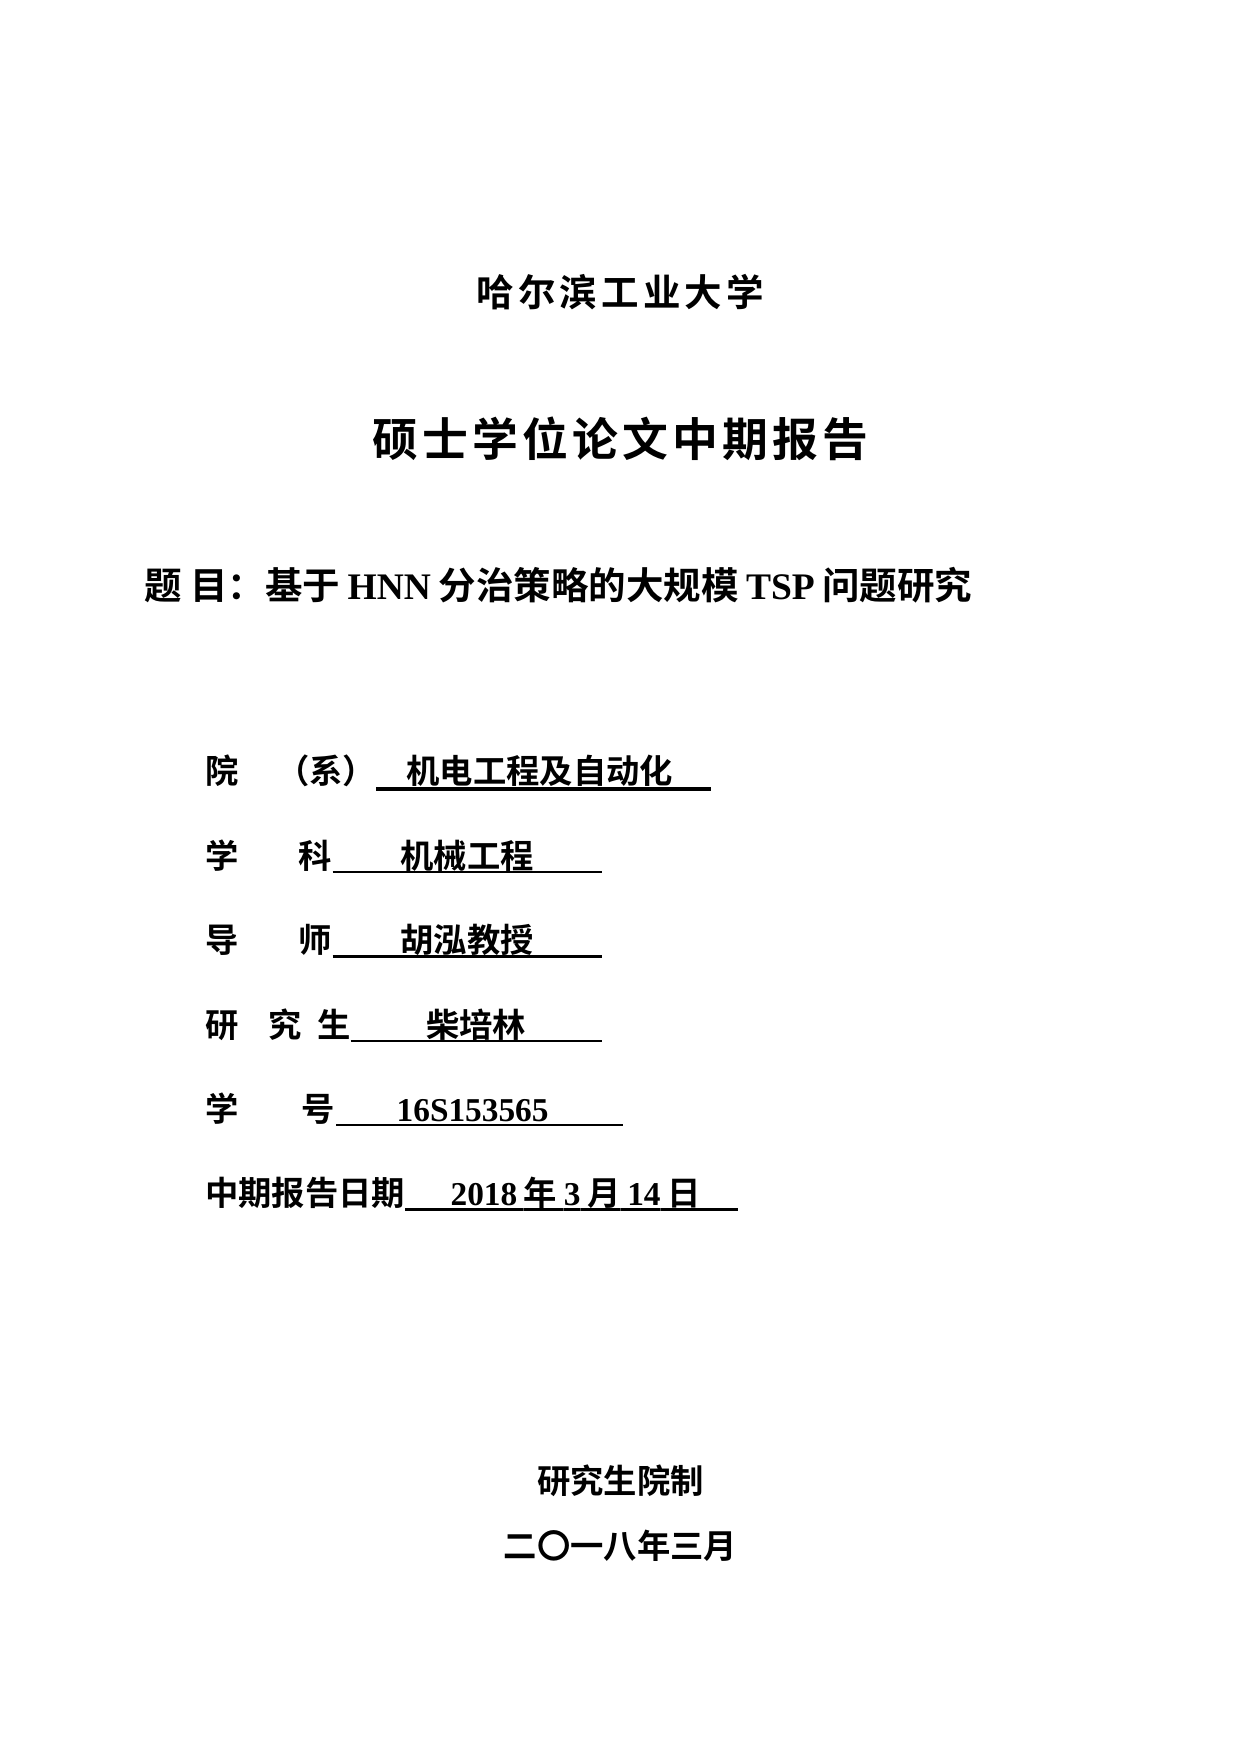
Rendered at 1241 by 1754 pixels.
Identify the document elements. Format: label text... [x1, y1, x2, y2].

text 学 科 机械工程 [205, 830, 1135, 878]
text 研究生院制 [106, 1447, 1134, 1512]
text 研 究 生 柴培林 [205, 998, 916, 1047]
text 题 目：基于HNN分治策略的大规模TSP问题研究 [106, 550, 1134, 615]
text 硕士学位论文中期报告 [106, 388, 1134, 485]
text 学 号 16S153565 [205, 1083, 1135, 1131]
text 中期报告日期 2018年3月14日 [205, 1167, 1134, 1215]
text 院 （系） 机电工程及自动化 [205, 745, 1135, 793]
text 导 师 胡泓教授 [205, 914, 1135, 962]
text 二〇一八年三月 [106, 1512, 1134, 1577]
text 哈尔滨工业大学 [106, 258, 1134, 323]
